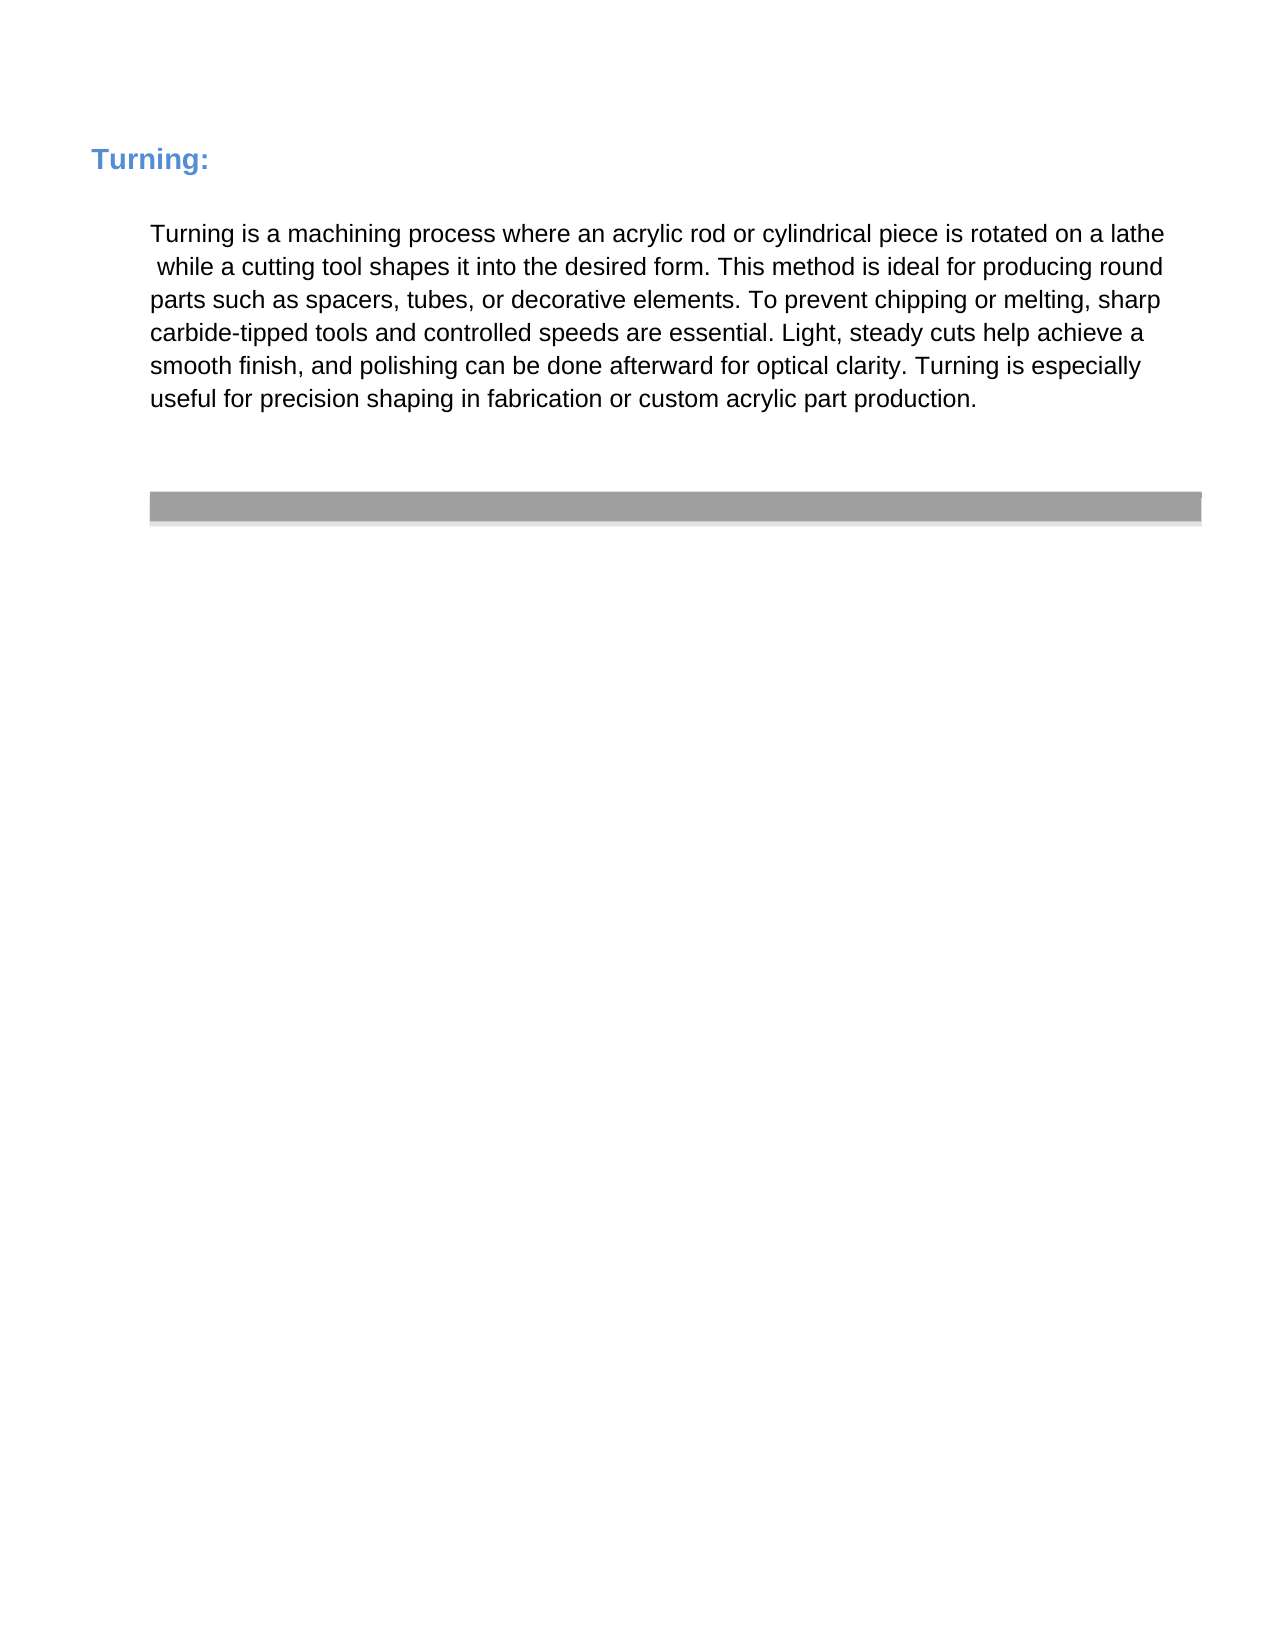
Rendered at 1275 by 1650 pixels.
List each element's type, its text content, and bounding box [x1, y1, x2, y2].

text Turning: [75, 142, 1275, 175]
text smooth finish, and polishing can be done afterward for optical clarity. Turning is especially [150, 351, 1275, 379]
text parts such as spacers, tubes, or decorative elements. To prevent chipping or melting, sharp carbide-tipped tools and controlled speeds are essential. Light, steady cuts help achieve a [150, 285, 1275, 347]
text useful for precision shaping in fabrication or custom acrylic part production. [150, 384, 1275, 413]
text Turning is a machining process where an acrylic rod or cylindrical piece is rotated on a lathe [150, 219, 1275, 247]
text while a cutting tool shapes it into the desired form. This method is ideal for producing round [150, 252, 1275, 281]
